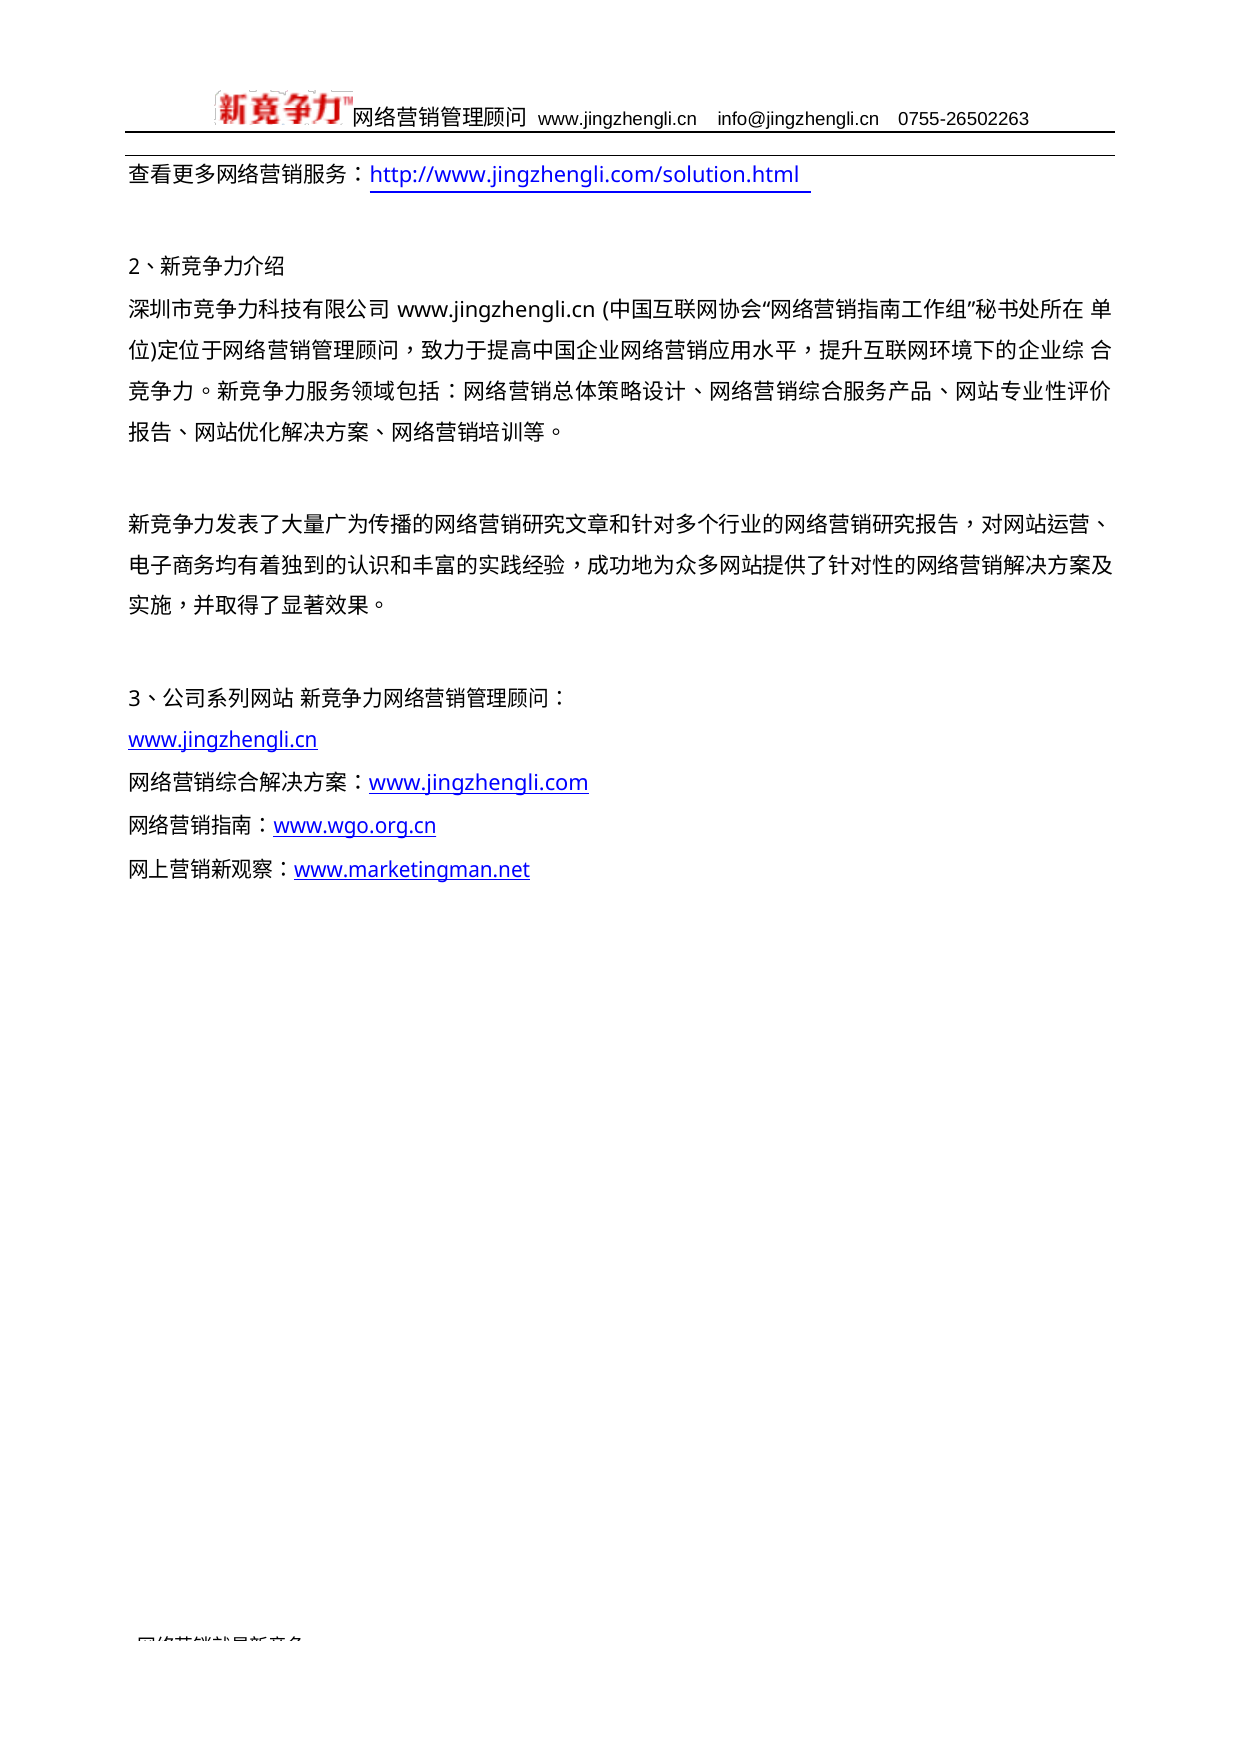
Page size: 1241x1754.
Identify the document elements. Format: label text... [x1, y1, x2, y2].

text 网络营销综合解决方案：www.jingzhengli.com [128, 767, 1128, 797]
text 深圳市竞争力科技有限公司 www.jingzhengli.cn (中国互联网协会“网络营销指南工作组”秘书处所在 单位)定位于网络营销管理顾问，致力于提高中国企业网络营销应用水平，提升互联网环境下的企业综 合竞争力。新竞争力服务领域包括：网络营销总体策略设计、网络营销综合服务产品、网站专业性评价 报告、网站优化解决方案、网络营销培训等。 [128, 294, 1112, 446]
text 3、公司系列网站 新竞争力网络营销管理顾问：www.jingzhengli.cn [128, 683, 609, 753]
text 网络营销指南：www.wgo.org.cn [128, 811, 1128, 840]
text 查看更多网络营销服务：http://www.jingzhengli.com/solution.html [128, 159, 1128, 189]
text 新竞争力发表了大量广为传播的网络营销研究文章和针对多个行业的网络营销研究报告，对网站运营、 电子商务均有着独到的认识和丰富的实践经验，成功地为众多网站提供了针对性的网络营销解决方案及 实施，并取得了显著效果。 [128, 509, 1113, 620]
text 网上营销新观察：www.marketingman.net [128, 854, 1128, 883]
text 2、新竞争力介绍 [128, 251, 293, 281]
picture [214, 90, 353, 125]
